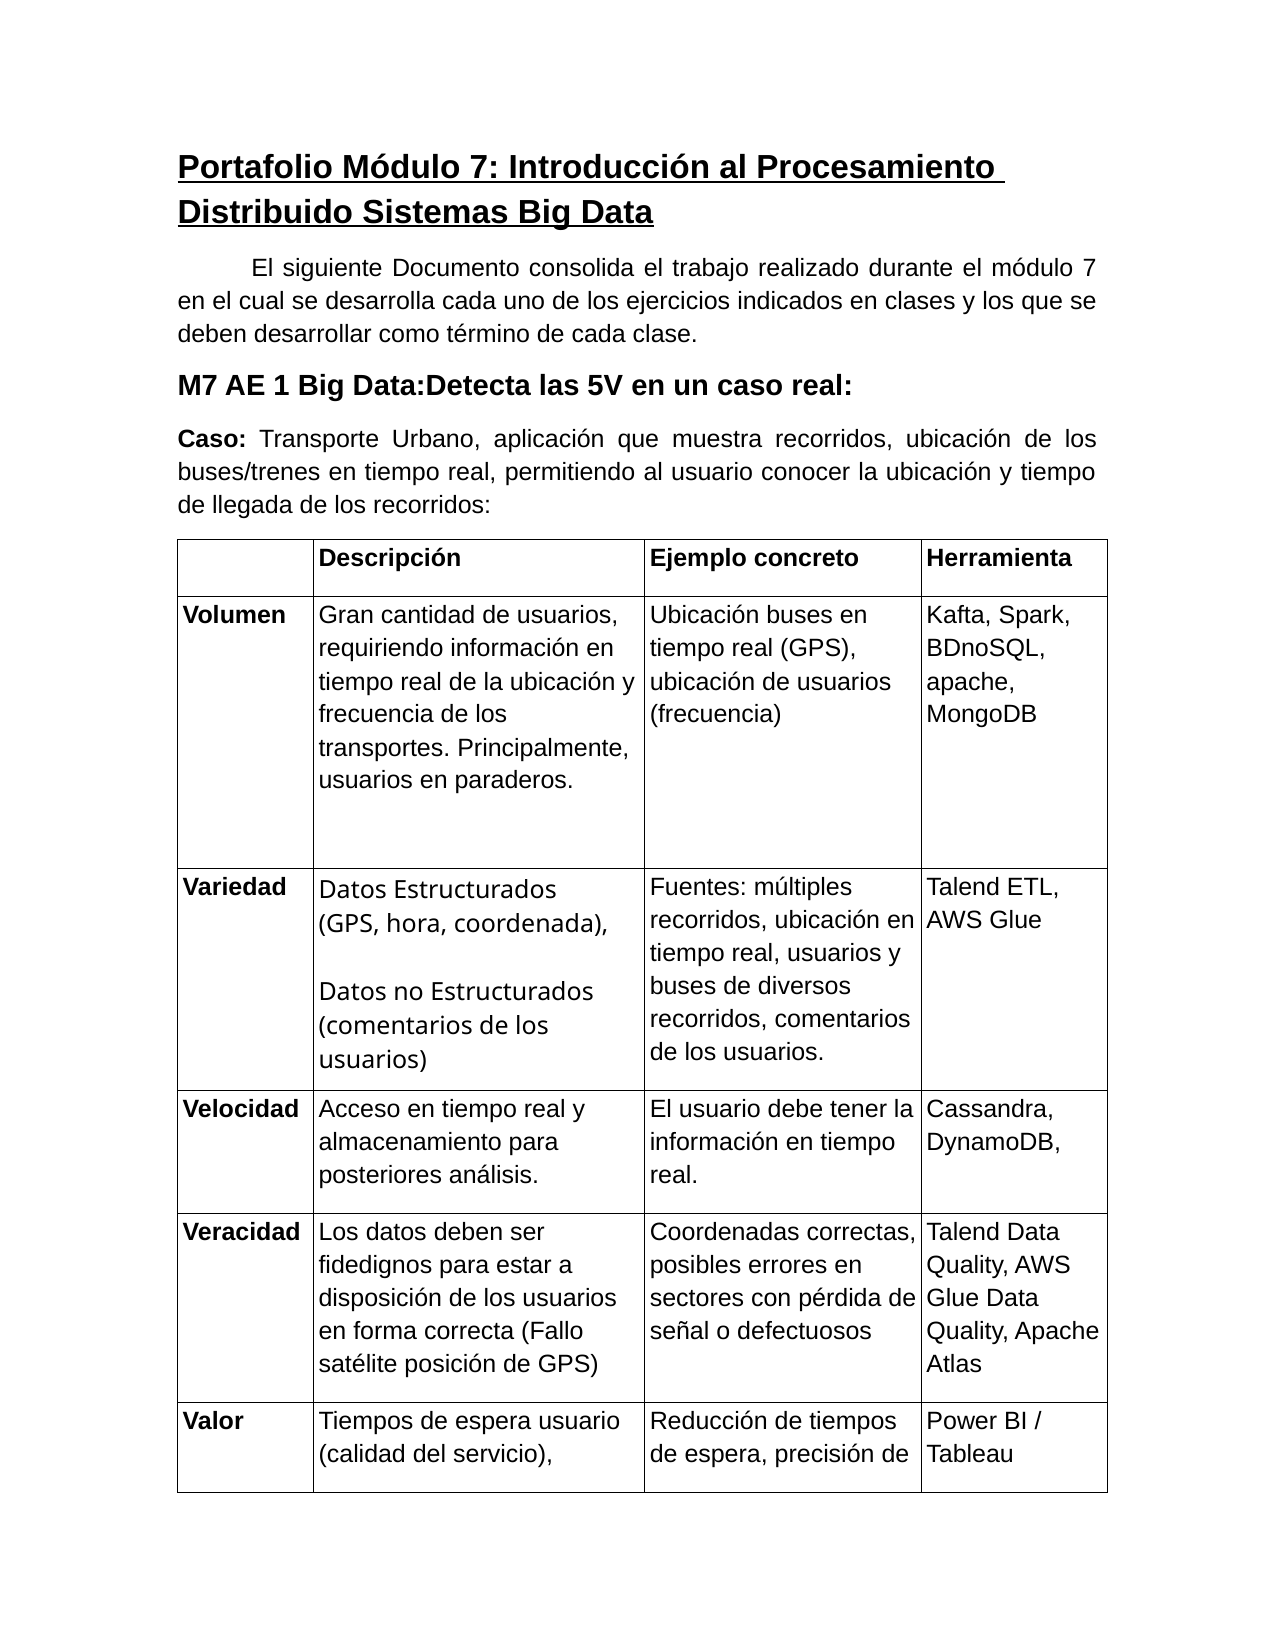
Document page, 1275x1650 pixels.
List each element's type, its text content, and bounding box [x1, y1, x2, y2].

table_cell Gran cantidad de usuarios, requiriendo información en tiempo real de la ubicación y frecuencia de los transportes. Principalmente, usuarios en paraderos. [314, 597, 644, 867]
table_cell Velocidad [178, 1091, 313, 1213]
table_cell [645, 1403, 921, 1492]
table_header Herramienta [922, 540, 1107, 596]
table_cell Acceso en tiempo real y almacenamiento para posteriores análisis. [314, 1091, 644, 1213]
table_cell Talend Data Quality, AWS Glue Data Quality, Apache Atlas [922, 1214, 1107, 1402]
text Portafolio Módulo 7: Introducción al Procesamiento Distribuido Sistemas Big Data [177, 148, 1098, 230]
table_cell Variedad [178, 869, 313, 1089]
text M7 AE 1 Big Data:Detecta las 5V en un caso real: [177, 368, 1098, 402]
table_cell Fuentes: múltiples recorridos, ubicación en tiempo real, usuarios y buses de diversos recorridos, comentarios de los usuarios. [645, 869, 921, 1089]
table_cell Datos Estructurados (GPS, hora, coordenada), Datos no Estructurados (comentarios de los usuarios) [314, 869, 644, 1089]
table_cell Power BI / Tableau [922, 1403, 1107, 1492]
text Caso: Transporte Urbano, aplicación que muestra recorridos, ubicación de los buses/trenes en tiempo real, permitiendo al usuario conocer la ubicación y tiempo de llegada de los recorridos: [177, 423, 1098, 518]
table_header Descripción [314, 540, 644, 596]
table_cell Los datos deben ser fidedignos para estar a disposición de los usuarios en forma correcta (Fallo satélite posición de GPS) [314, 1214, 644, 1402]
table_cell Valor [178, 1403, 313, 1492]
table_cell Talend ETL, AWS Glue [922, 869, 1107, 1089]
table_cell Cassandra, DynamoDB, [922, 1091, 1107, 1213]
table_header Ejemplo concreto [645, 540, 921, 596]
table_cell El usuario debe tener la información en tiempo real. [645, 1091, 921, 1213]
table_cell Volumen [178, 597, 313, 867]
table_cell Ubicación buses en tiempo real (GPS), ubicación de usuarios (frecuencia) [645, 597, 921, 867]
table_cell Kafta, Spark, BDnoSQL, apache, MongoDB [922, 597, 1107, 867]
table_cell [314, 1403, 644, 1492]
table_header [178, 540, 313, 596]
table_cell Coordenadas correctas, posibles errores en sectores con pérdida de señal o defectuosos [645, 1214, 921, 1402]
text El siguiente Documento consolida el trabajo realizado durante el módulo 7 en el cual se desarrolla cada uno de los ejercicios indicados en clases y los que se deben desarrollar como término de cada clase. [177, 253, 1098, 347]
table_cell Veracidad [178, 1214, 313, 1402]
